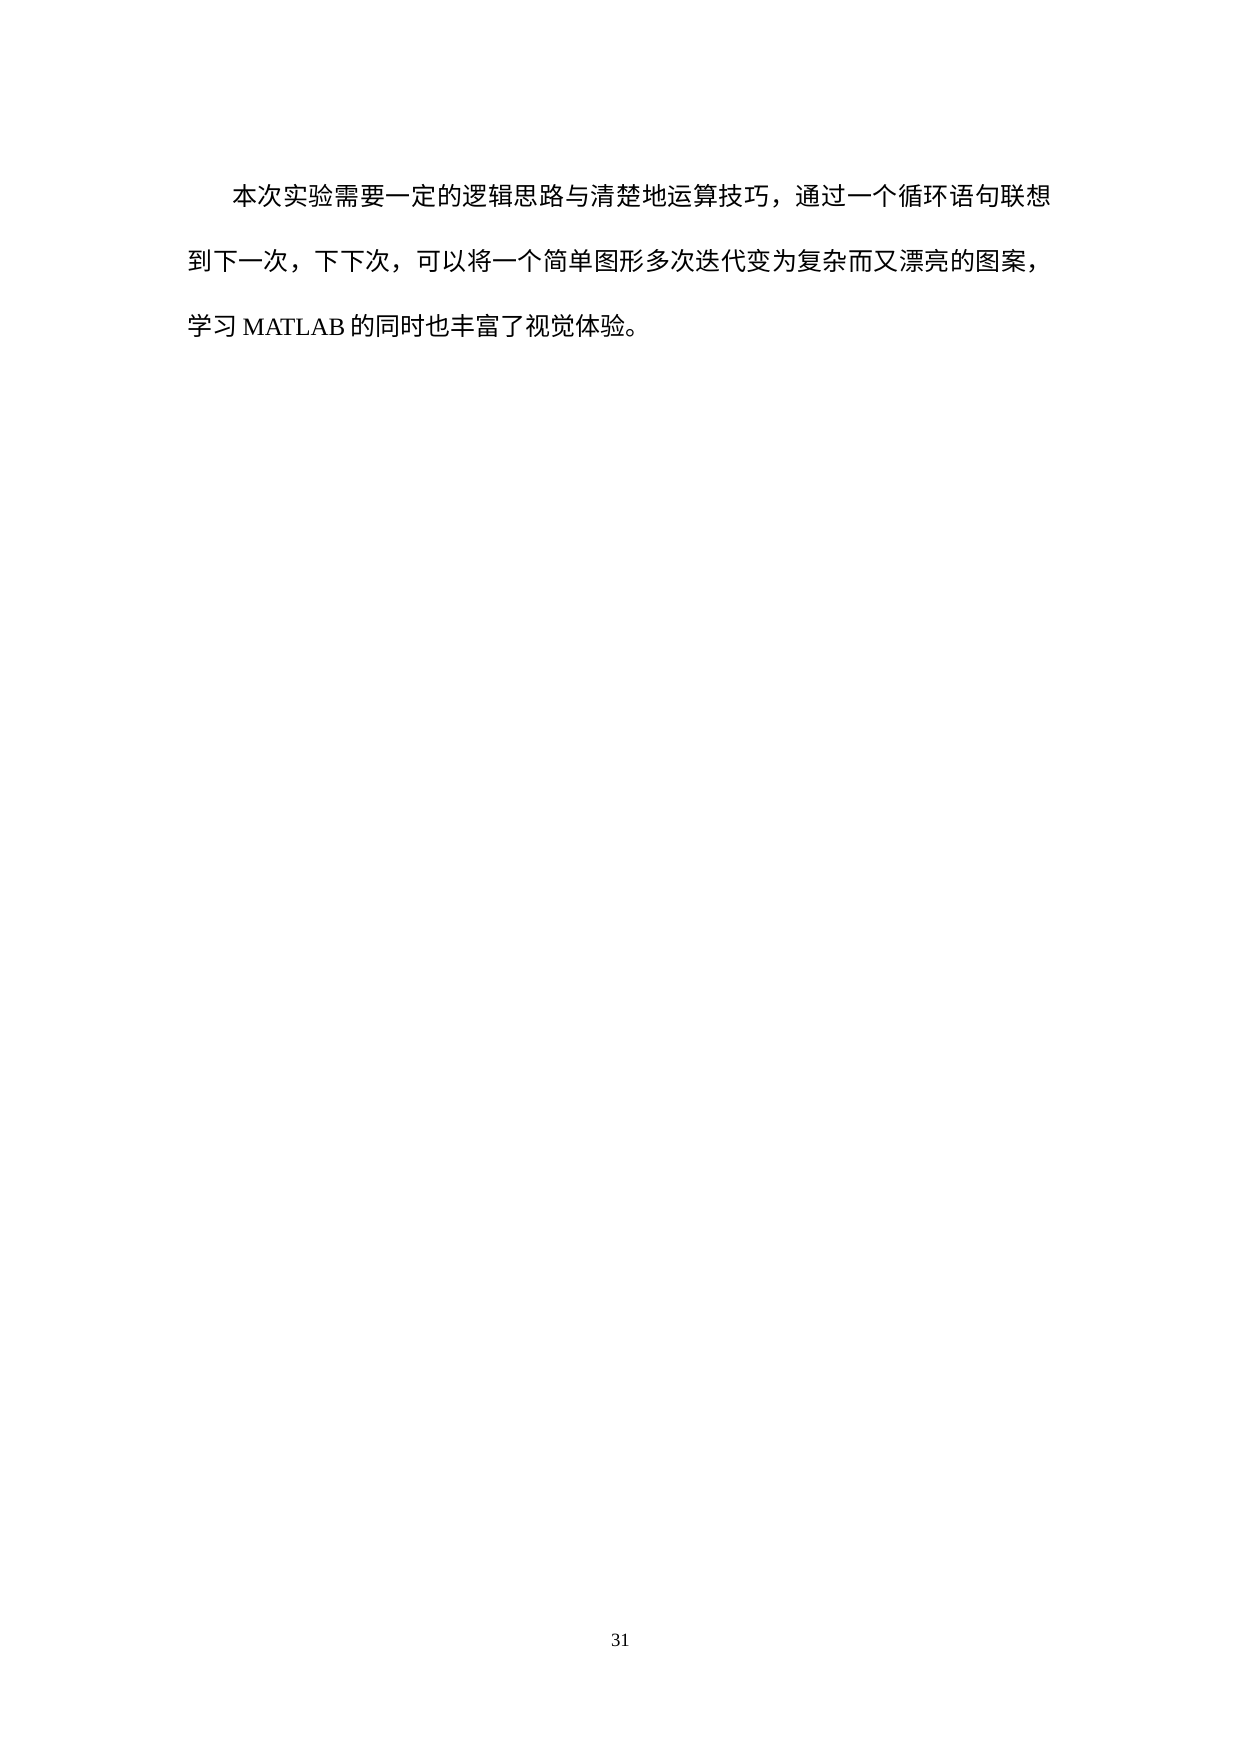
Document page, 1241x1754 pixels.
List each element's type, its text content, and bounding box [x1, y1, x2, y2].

text 本次实验需要一定的逻辑思路与清楚地运算技巧，通过一个循环语句联想到下一次，下下次，可以将一个简单图形多次迭代变为复杂而又漂亮的图案，学习MATLAB的同时也丰富了视觉体验。 [187, 162, 1053, 357]
